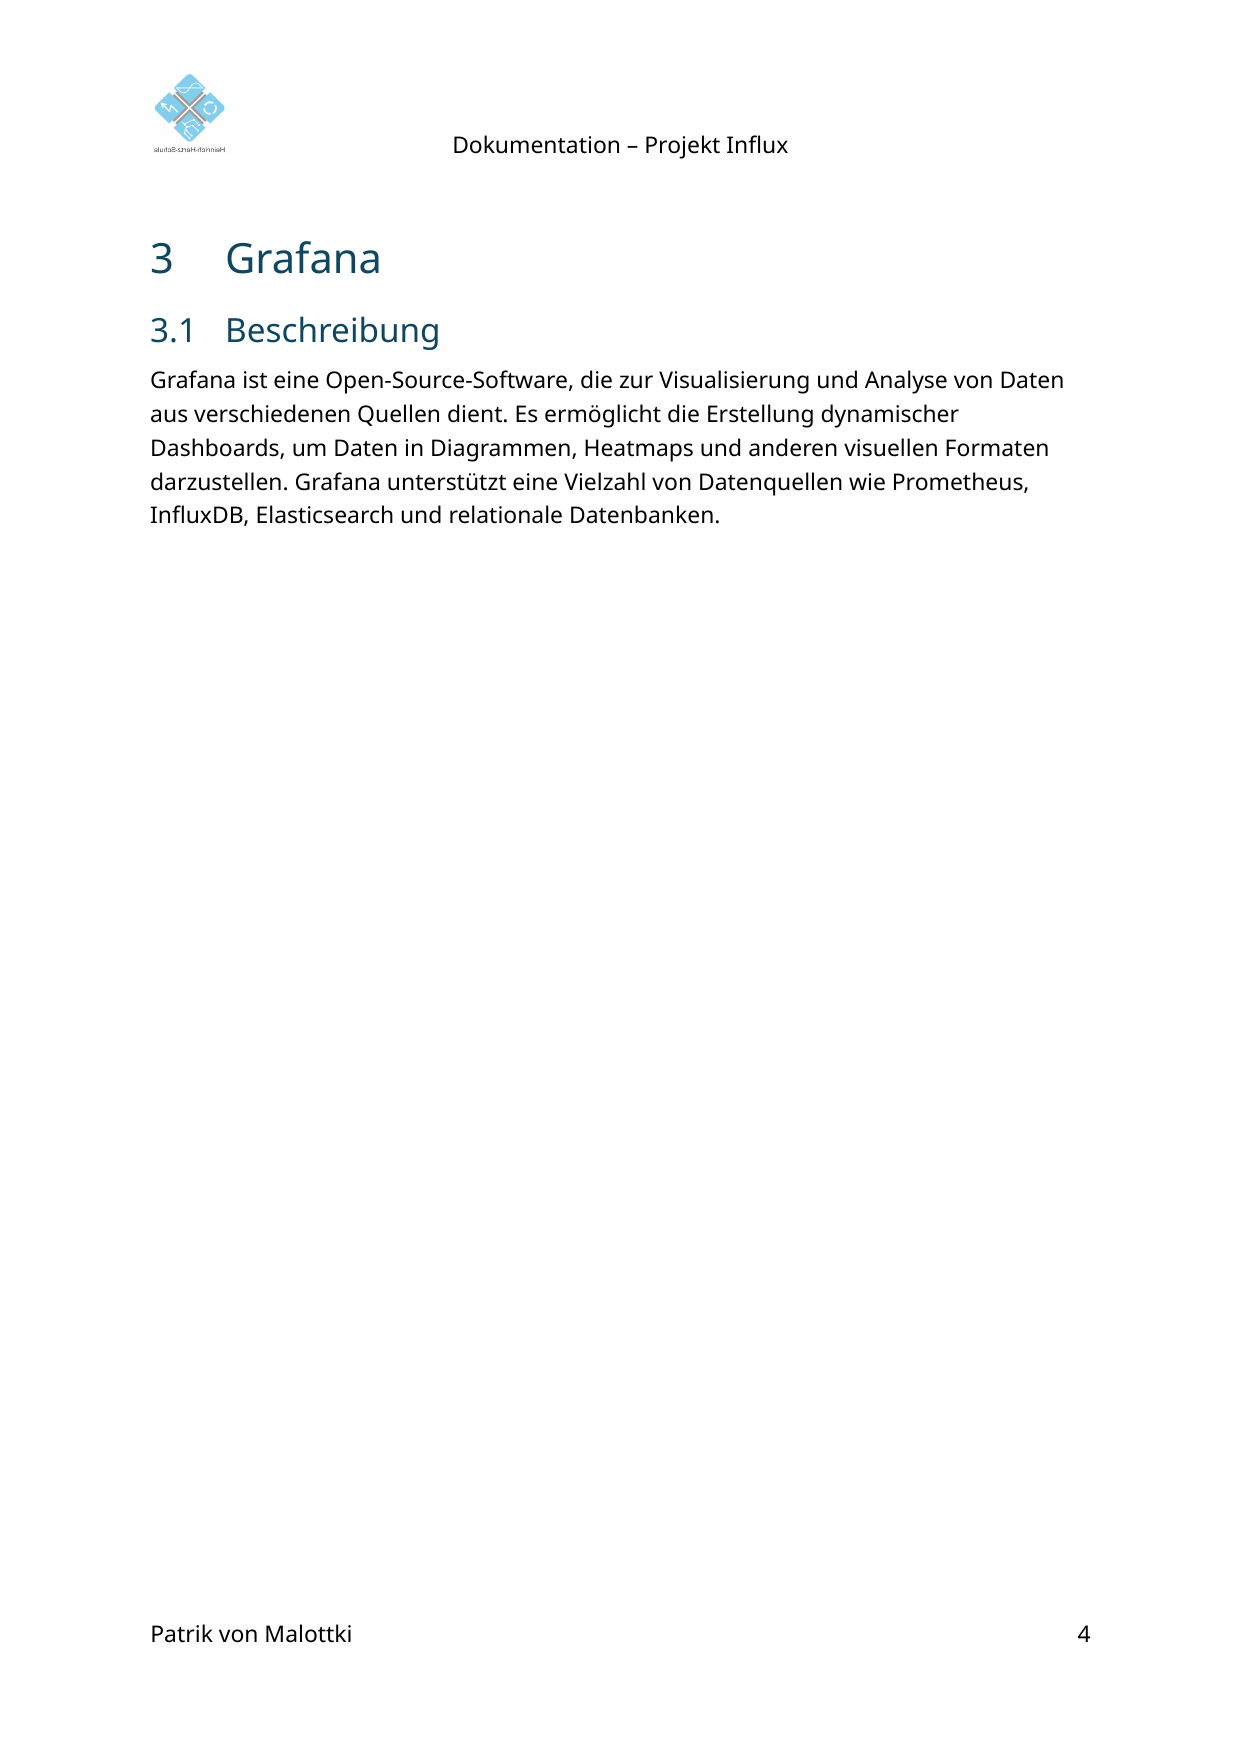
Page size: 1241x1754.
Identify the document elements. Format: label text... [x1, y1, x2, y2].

subtitle Beschreibung [150, 307, 1090, 352]
text Grafana ist eine Open-Source-Software, die zur Visualisierung und Analyse von Daten aus verschiedenen Quellen dient. Es ermöglicht die Erstellung dynamischer Dashboards, um Daten in Diagrammen, Heatmaps und anderen visuellen Formaten darzustellen. Grafana unterstützt eine Vielzahl von Datenquellen wie Prometheus, InfluxDB, Elasticsearch und relationale Datenbanken. [150, 364, 1090, 530]
subtitle Grafana [150, 229, 1090, 286]
picture [150, 73, 233, 154]
